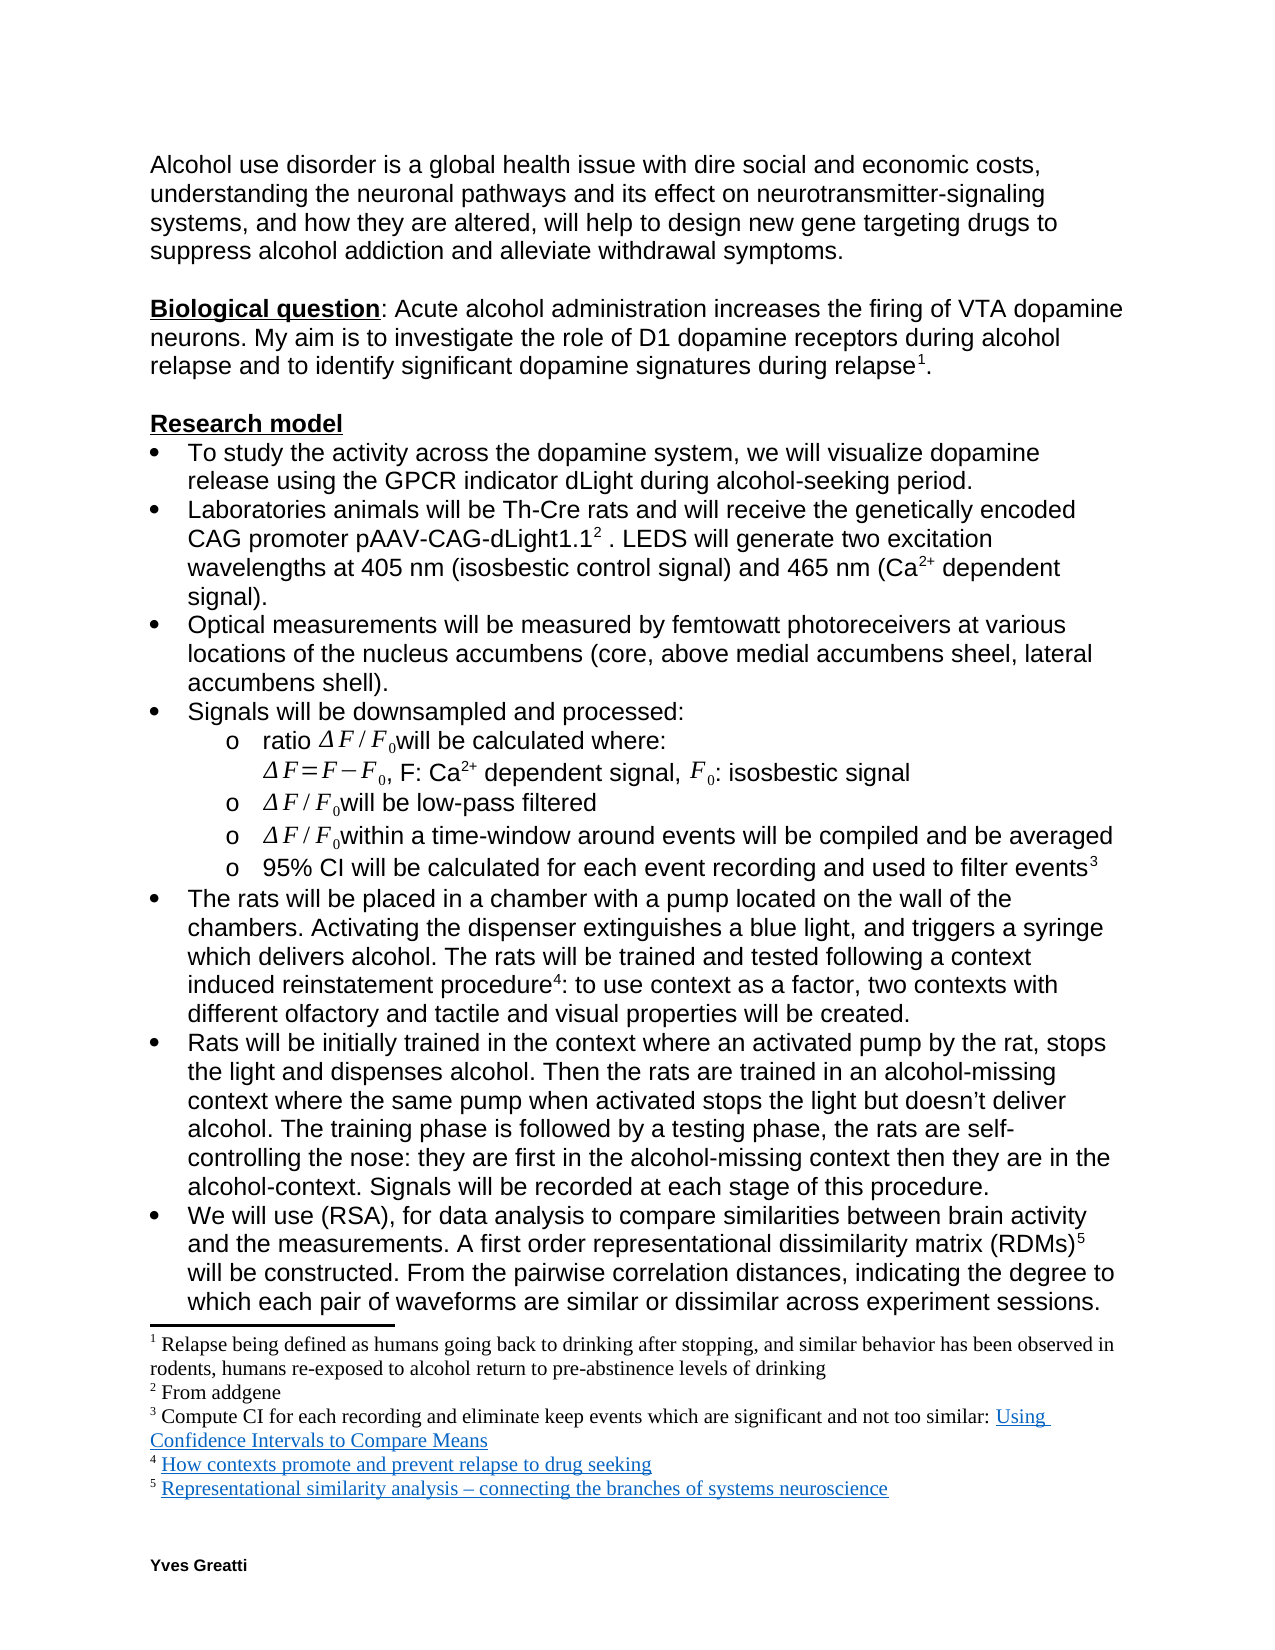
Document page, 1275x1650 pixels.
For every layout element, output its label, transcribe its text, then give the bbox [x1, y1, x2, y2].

text Biological question: Acute alcohol administration increases the firing of VTA dopamine neurons. My aim is to investigate the role of D1 dopamine receptors during alcohol relapse and to identify significant dopamine signatures during relapse. [150, 294, 1125, 380]
list ratio will be calculated where: [225, 725, 1125, 757]
list 95% CI will be calculated for each event recording and used to filter events [225, 853, 1125, 884]
list Signals will be downsampled and processed: [150, 697, 1125, 725]
list Rats will be initially trained in the context where an activated pump by the rat, stops the light and dispenses alcohol. Then the rats are trained in an alcohol-missing context where the same pump when activated stops the light but doesn’t deliver alcohol. The training phase is followed by a testing phase, the rats are self-controlling the nose: they are first in the alcohol-missing context then they are in the alcohol-context. Signals will be recorded at each stage of this procedure. [150, 1028, 1125, 1201]
text Research model [150, 409, 1125, 437]
list Optical measurements will be measured by femtowatt photoreceivers at various locations of the nucleus accumbens (core, above medial accumbens sheel, lateral accumbens shell). [150, 610, 1125, 697]
text , F: Ca2+ dependent signal, : isosbestic signal [262, 757, 1125, 788]
list The rats will be placed in a chamber with a pump located on the wall of the chambers. Activating the dispenser extinguishes a blue light, and triggers a syringe which delivers alcohol. The rats will be trained and tested following a context induced reinstatement procedure: to use context as a factor, two contexts with different olfactory and tactile and visual properties will be created. [150, 884, 1125, 1028]
list within a time-window around events will be compiled and be averaged [225, 821, 1125, 853]
list will be low-pass filtered [225, 788, 1125, 821]
text Alcohol use disorder is a global health issue with dire social and economic costs, understanding the neuronal pathways and its effect on neurotransmitter-signaling systems, and how they are altered, will help to design new gene targeting drugs to suppress alcohol addiction and alleviate withdrawal symptoms. [150, 150, 1125, 265]
list Laboratories animals will be Th-Cre rats and will receive the genetically encoded CAG promoter pAAV-CAG-dLight1.1 . LEDS will generate two excitation wavelengths at 405 nm (isosbestic control signal) and 465 nm (Ca2+ dependent signal). [150, 495, 1125, 610]
list To study the activity across the dopamine system, we will visualize dopamine release using the GPCR indicator dLight during alcohol-seeking period. [150, 437, 1125, 495]
